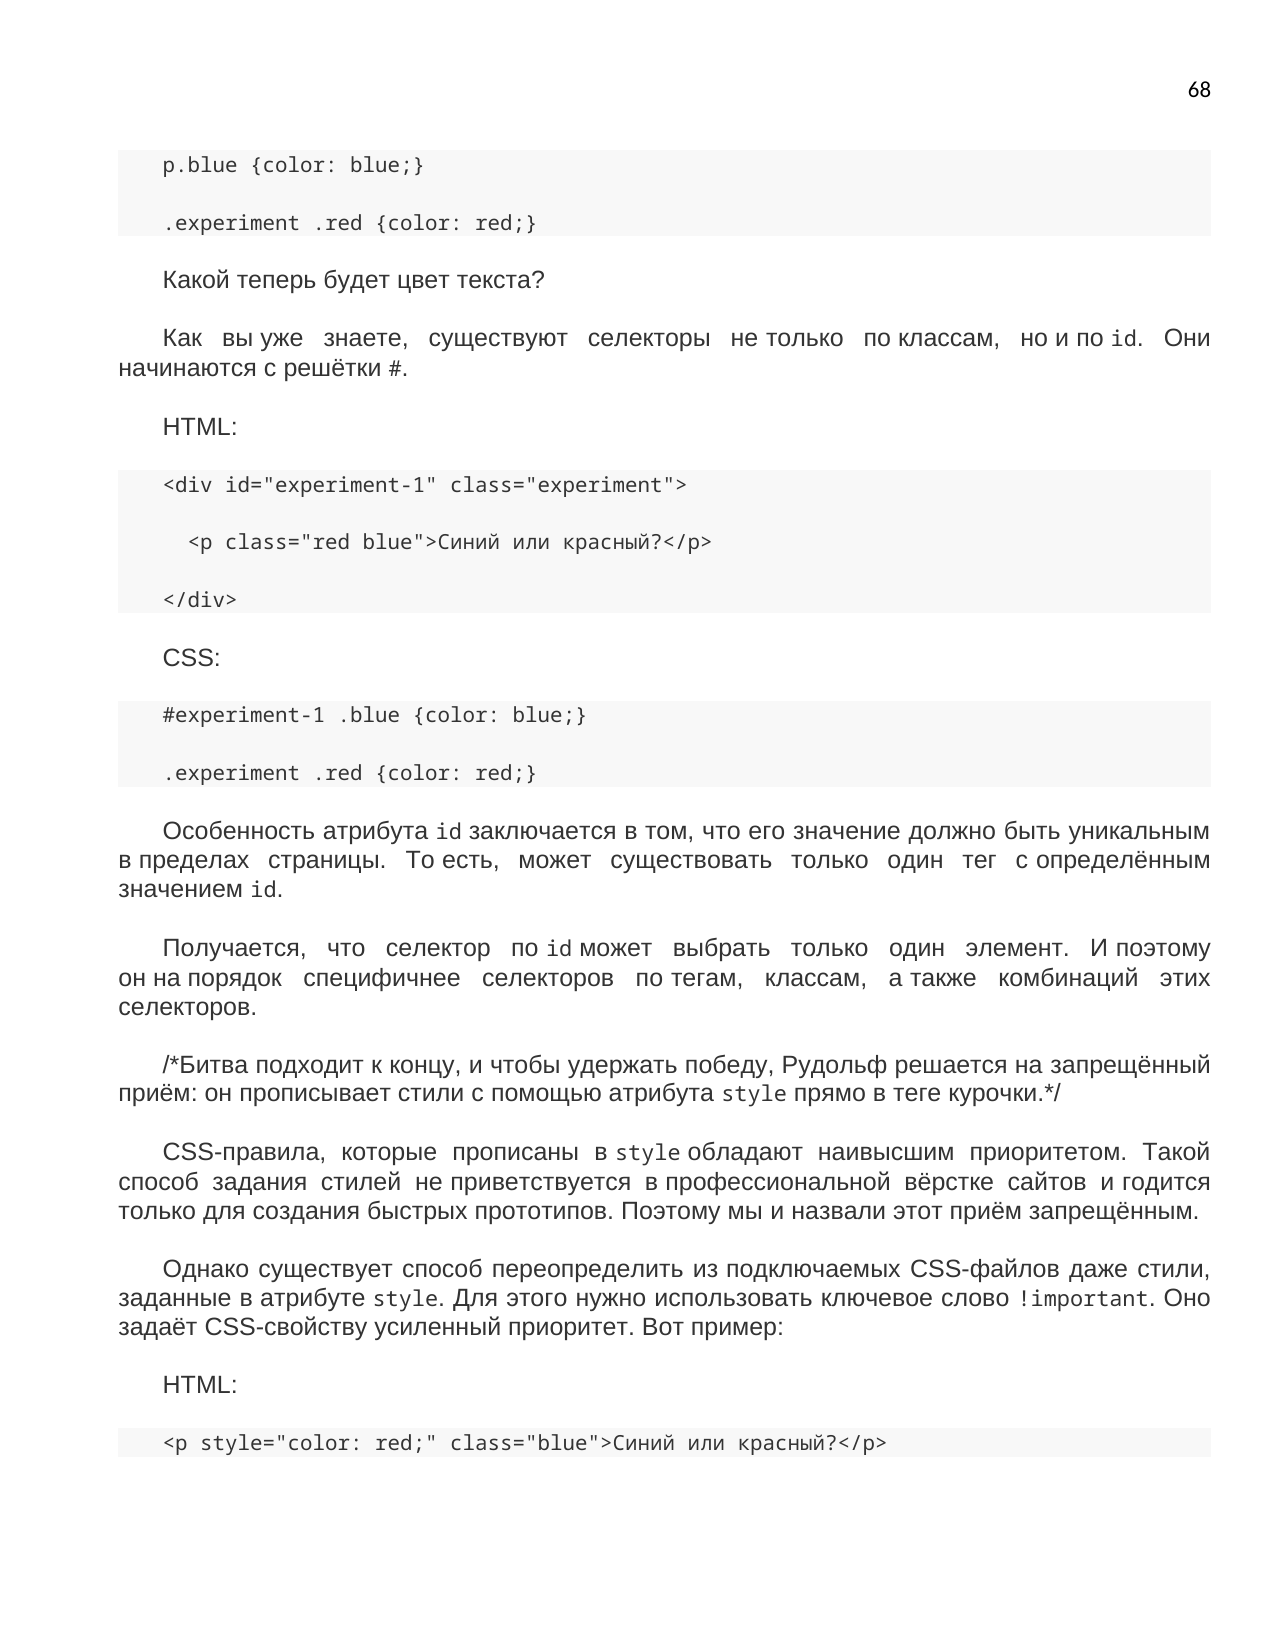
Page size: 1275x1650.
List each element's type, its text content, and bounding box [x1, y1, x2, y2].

text CSS: [118, 643, 1211, 671]
text .experiment .red {color: red;} [118, 208, 1211, 236]
text #experiment-1 .blue {color: blue;} [118, 701, 1211, 729]
text <p style="color: red;" class="blue">Синий или красный?</p> [118, 1428, 1211, 1457]
text CSS-правила, которые прописаны в style обладают наивысшим приоритетом. Такой способ задания стилей не приветствуется в профессиональной вёрстке сайтов и годится только для создания быстрых прототипов. Поэтому мы и назвали этот приём запрещённым. [118, 1137, 1211, 1225]
text .experiment .red {color: red;} [118, 758, 1211, 787]
text Однако существует способ переопределить из подключаемых CSS-файлов даже стили, заданные в атрибуте style. Для этого нужно использовать ключевое слово !important. Оно задаёт CSS-свойству усиленный приоритет. Вот пример: [118, 1254, 1211, 1341]
text Получается, что селектор по id может выбрать только один элемент. И поэтому он на порядок специфичнее селекторов по тегам, классам, а также комбинаций этих селекторов. [118, 933, 1211, 1021]
text /*Битва подходит к концу, и чтобы удержать победу, Рудольф решается на запрещённый приём: он прописывает стили с помощью атрибута style прямо в теге курочки.*/ [118, 1050, 1211, 1108]
text HTML: [118, 412, 1211, 441]
text HTML: [118, 1370, 1211, 1399]
text <p class="red blue">Синий или красный?</p> [118, 527, 1211, 556]
text Как вы уже знаете, существуют селекторы не только по классам, но и по id. Они начинаются с решётки #. [118, 323, 1211, 383]
text p.blue {color: blue;} [118, 150, 1211, 178]
text Какой теперь будет цвет текста? [118, 265, 1211, 294]
text <div id="experiment-1" class="experiment"> [118, 470, 1211, 498]
text Особенность атрибута id заключается в том, что его значение должно быть уникальным в пределах страницы. То есть, может существовать только один тег с определённым значением id. [118, 816, 1211, 904]
text </div> [118, 585, 1211, 613]
